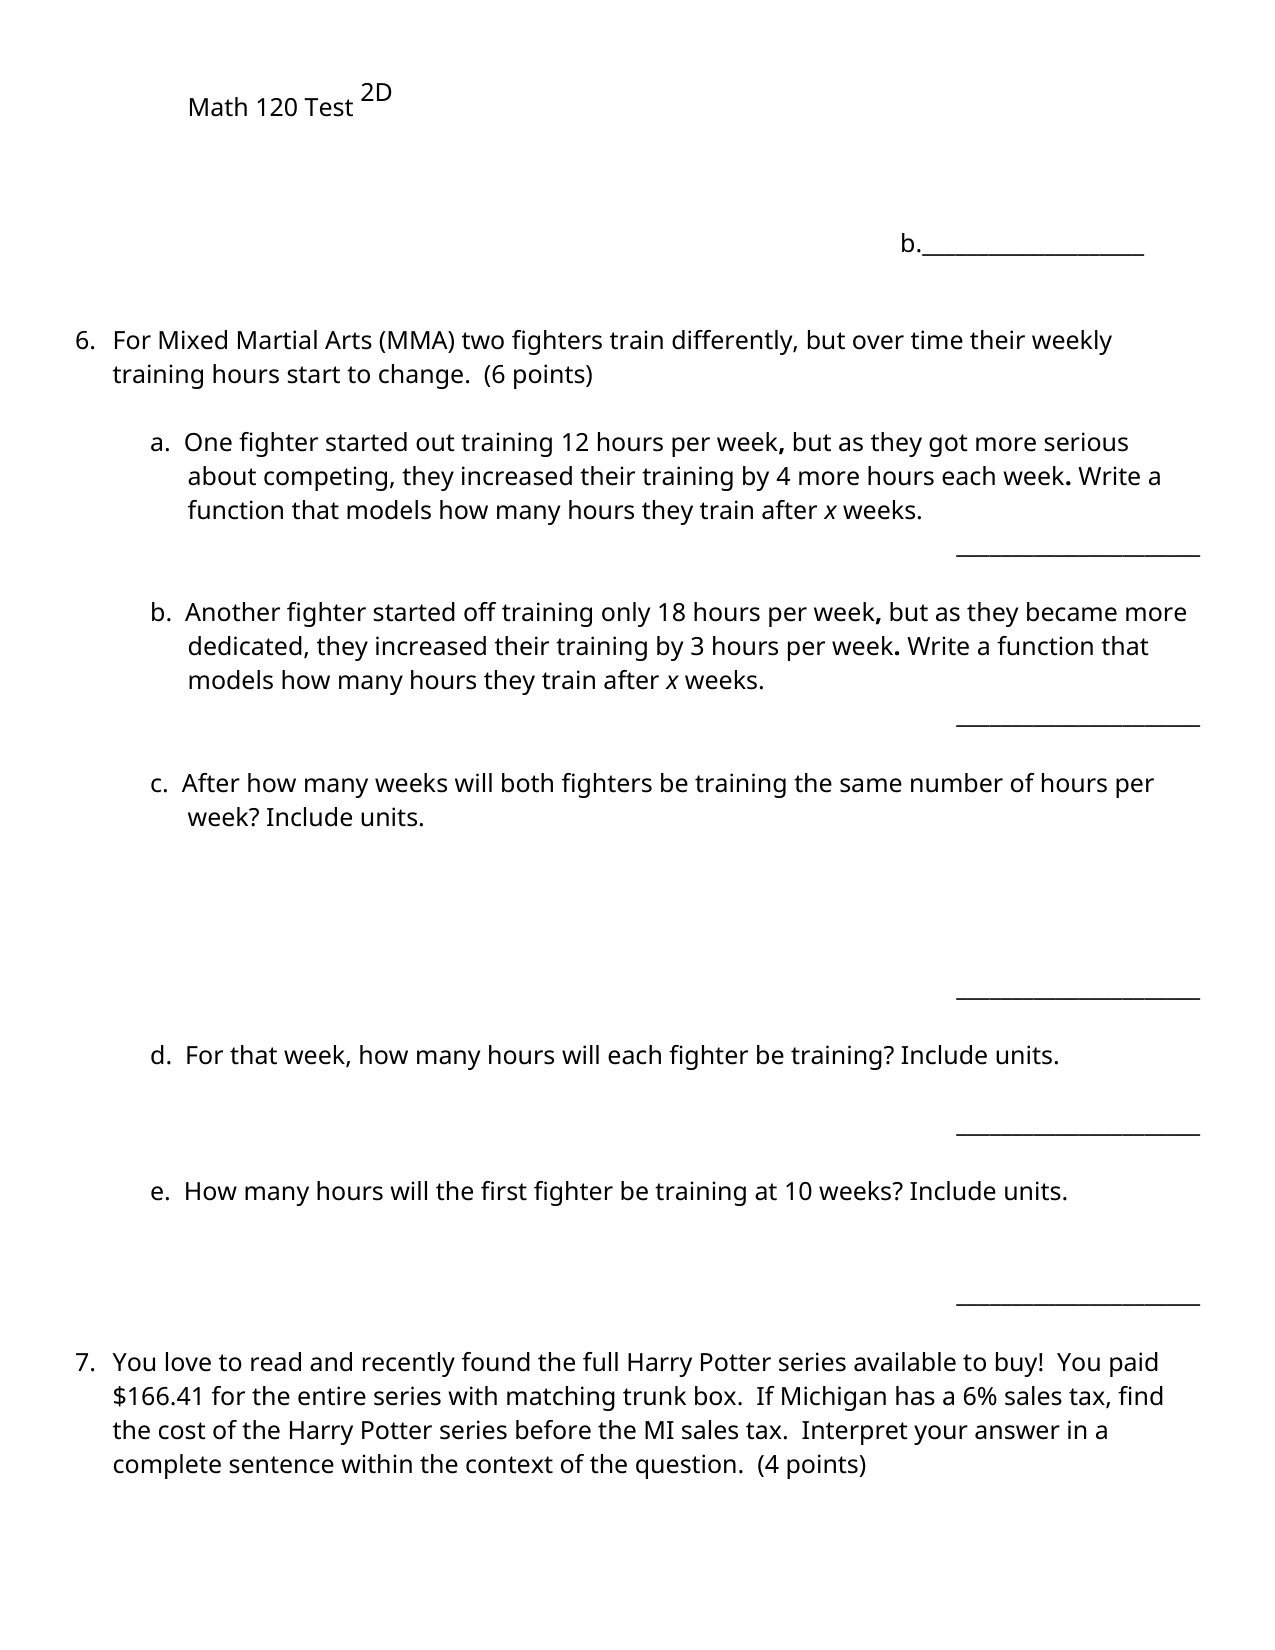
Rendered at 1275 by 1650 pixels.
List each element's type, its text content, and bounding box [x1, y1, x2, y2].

list a. One fighter started out training 12 hours per week, but as they got more serious about competing, they increased their training by 4 more hours each week. Write a function that models how many hours they train after x weeks. [150, 424, 1200, 527]
text ______________________ [75, 1106, 1200, 1140]
list d. For that week, how many hours will each fighter be training? Include units. [150, 1038, 1200, 1072]
list c. After how many weeks will both fighters be training the same number of hours per week? Include units. [150, 765, 1200, 833]
text ______________________ [75, 969, 1200, 1004]
text b.____________________ [112, 226, 1200, 259]
list b. Another fighter started off training only 18 hours per week, but as they became more dedicated, they increased their training by 3 hours per week. Write a function that models how many hours they train after x weeks. [150, 595, 1200, 697]
text ______________________ [75, 697, 1200, 731]
text e. How many hours will the first fighter be training at 10 weeks? Include units. [75, 1174, 1200, 1208]
list For Mixed Martial Arts (MMA) two fighters train differently, but over time their weekly training hours start to change. (6 points) [75, 322, 1200, 391]
text ______________________ [75, 1276, 1200, 1310]
list You love to read and recently found the full Harry Potter series available to buy! You paid $166.41 for the entire series with matching trunk box. If Michigan has a 6% sales tax, find the cost of the Harry Potter series before the MI sales tax. Interpret your answer in a complete sentence within the context of the question. (4 points) [75, 1344, 1200, 1481]
text ______________________ [75, 527, 1200, 561]
